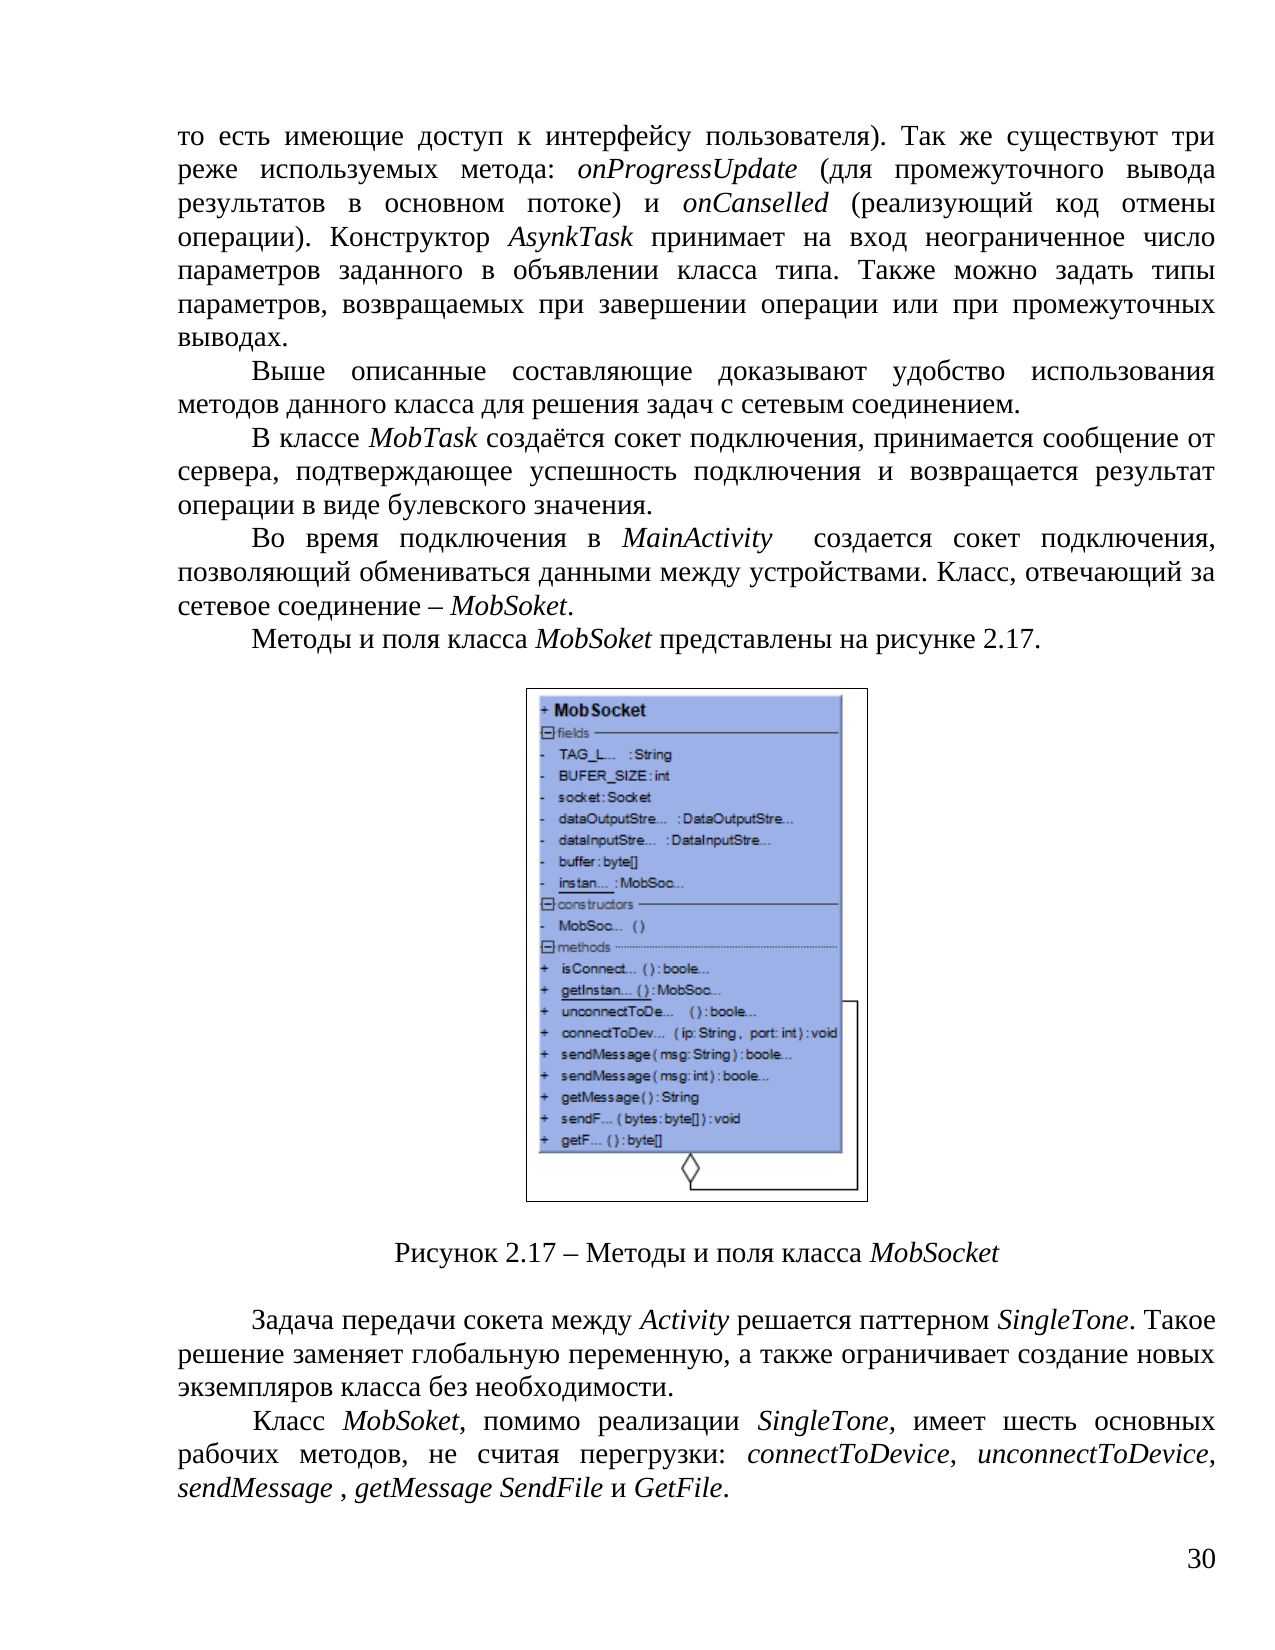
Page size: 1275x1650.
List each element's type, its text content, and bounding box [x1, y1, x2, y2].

list Во время подключения в MainActivity создается сокет подключения, позволяющий обмениваться данными между устройствами. Класс, отвечающий за сетевое соединение – MobSoket. [177, 521, 1216, 621]
list Методы и поля класса MobSoket представлены на рисунке 2.17. [177, 621, 1216, 655]
list Задача передачи сокета между Activity решается паттерном SingleTone. Такое решение заменяет глобальную переменную, а также ограничивает создание новых экземпляров класса без необходимости. [177, 1302, 1216, 1403]
text В классе MobTask создаётся сокет подключения, принимается сообщение от сервера, подтверждающее успешность подключения и возвращается результат операции в виде булевского значения. [177, 420, 1216, 521]
text Выше описанные составляющие доказывают удобство использования методов данного класса для решения задач с сетевым соединением. [177, 353, 1216, 420]
picture [527, 689, 867, 1201]
list Класс MobSoket, помимо реализации SingleTone, имеет шесть основных рабочих методов, не считая перегрузки: connectToDevice, unconnectToDevice, sendMessage , getMessage SendFile и GetFile. [177, 1403, 1216, 1504]
list Рисунок 2.17 – Методы и поля класса MobSocket [177, 1235, 1216, 1269]
